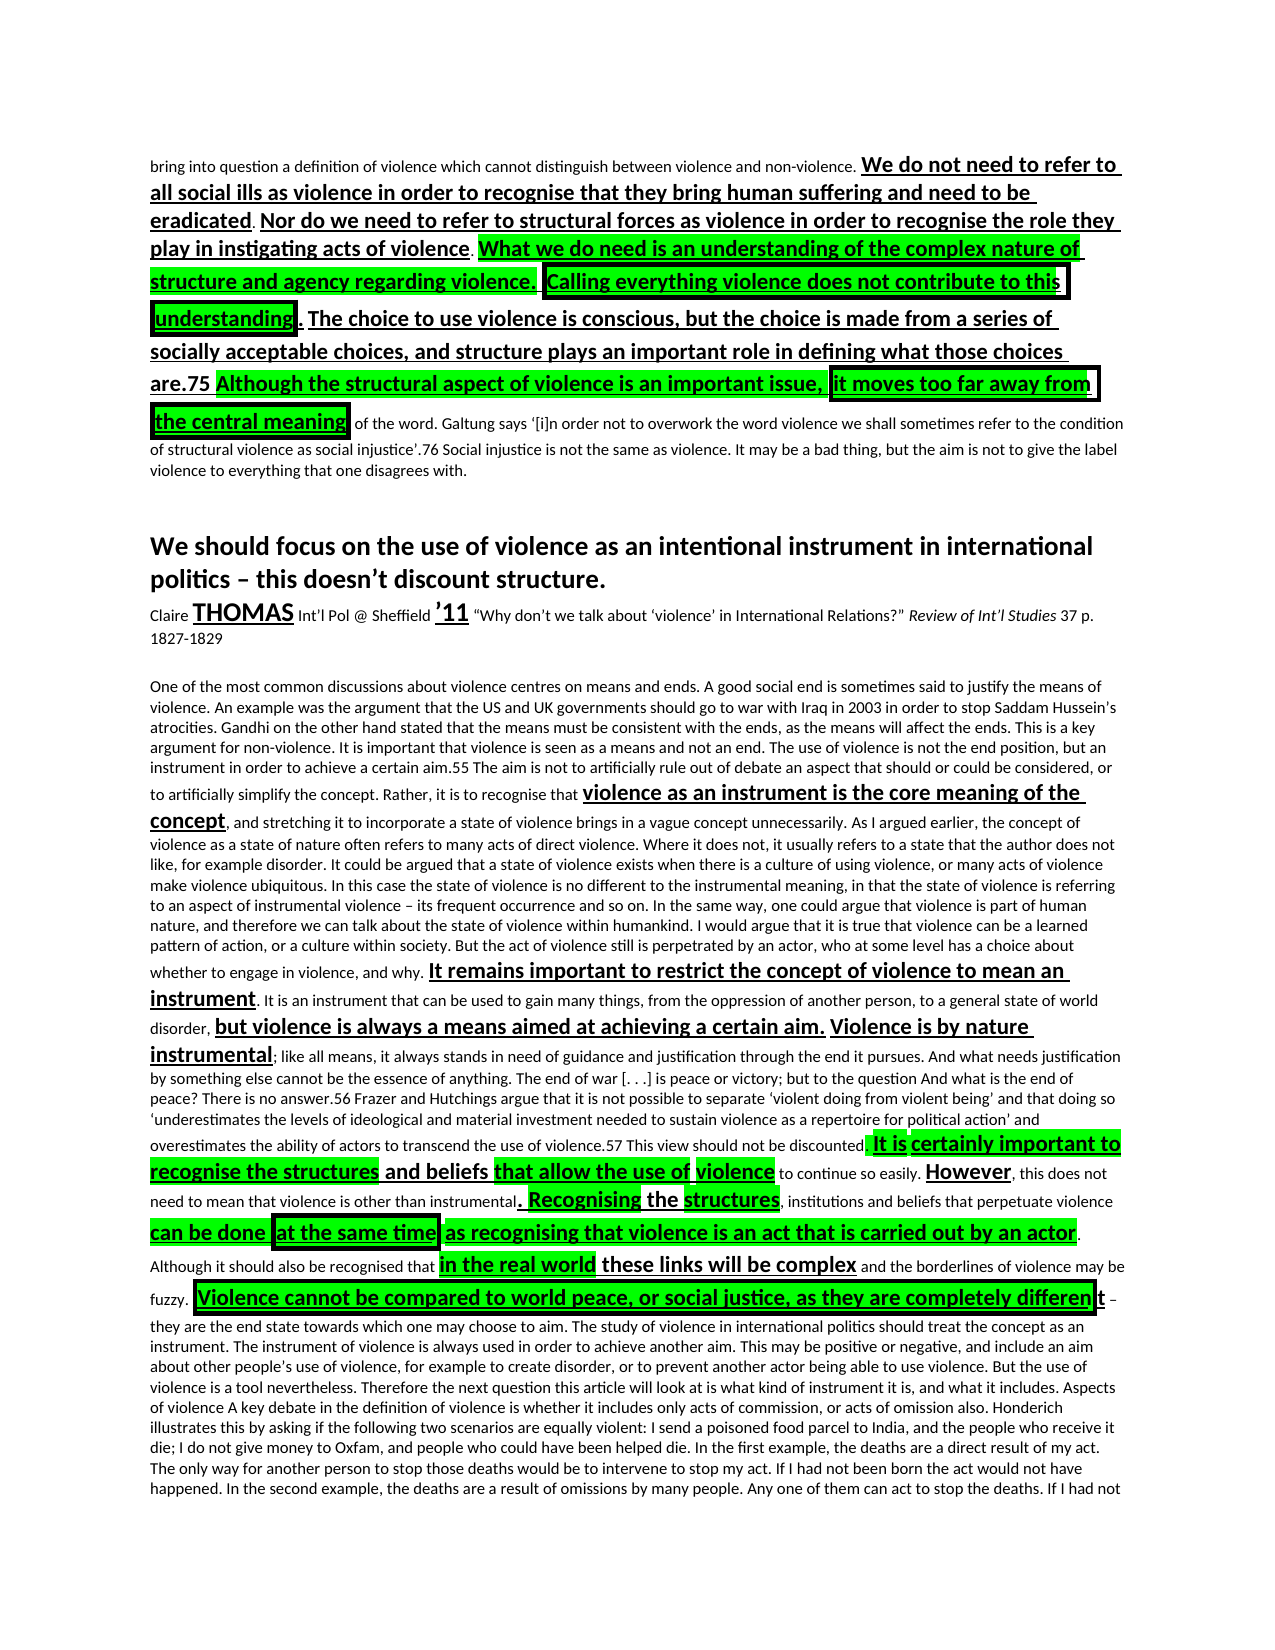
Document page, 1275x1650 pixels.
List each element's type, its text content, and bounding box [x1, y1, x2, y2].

text Claire THOMAS Int’l Pol @ Sheffield ’11 “Why don’t we talk about ‘violence’ in International Relations?” Review of Int’l Studies 37 p. 1827-1829 [150, 595, 1125, 648]
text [150, 150, 1125, 480]
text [150, 677, 1125, 1499]
subtitle We should focus on the use of violence as an intentional instrument in international politics – this doesn’t discount structure. [150, 529, 1125, 595]
